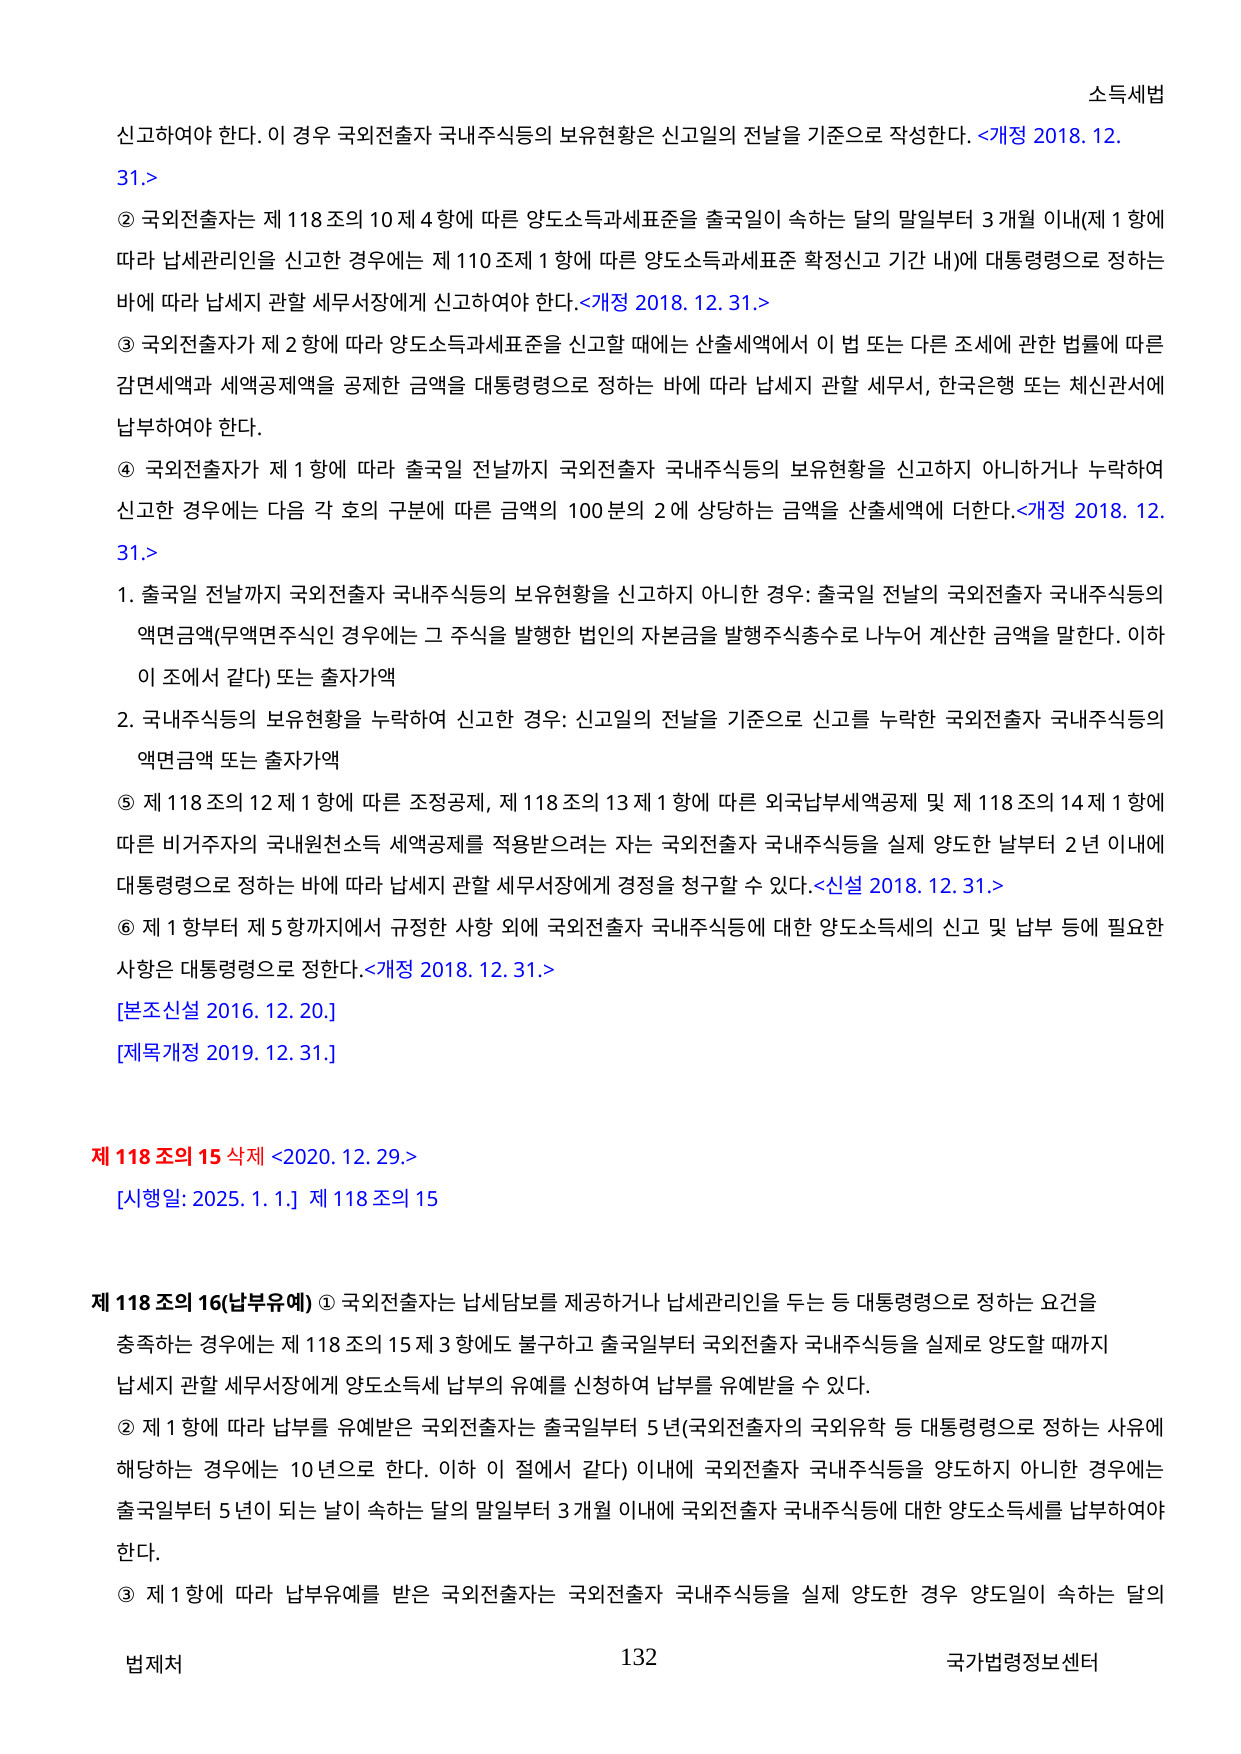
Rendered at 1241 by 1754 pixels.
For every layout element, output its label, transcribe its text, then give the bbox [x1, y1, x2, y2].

text 제118조의16(납부유예) ① 국외전출자는 납세담보를 제공하거나 납세관리인을 두는 등 대통령령으로 정하는 요건을 충족하는 경우에는 제118조의15제3항에도 불구하고 출국일부터 국외전출자 국내주식등을 실제로 양도할 때까지 납세지 관할 세무서장에게 양도소득세 납부의 유예를 신청하여 납부를 유예받을 수 있다. [92, 1275, 1165, 1400]
text ③ 국외전출자가 제2항에 따라 양도소득과세표준을 신고할 때에는 산출세액에서 이 법 또는 다른 조세에 관한 법률에 따른 감면세액과 세액공제액을 공제한 금액을 대통령령으로 정하는 바에 따라 납세지 관할 세무서, 한국은행 또는 체신관서에 납부하여야 한다. [117, 317, 1165, 442]
text [본조신설 2016. 12. 20.] [117, 983, 1165, 1025]
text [92, 108, 1165, 192]
text [제목개정 2019. 12. 31.] [117, 1025, 1165, 1067]
text 2. 국내주식등의 보유현황을 누락하여 신고한 경우: 신고일의 전날을 기준으로 신고를 누락한 국외전출자 국내주식등의 액면금액 또는 출자가액 [117, 692, 1165, 775]
text 제118조의15 삭제 <2020. 12. 29.> [92, 1129, 1165, 1171]
text 1. 출국일 전날까지 국외전출자 국내주식등의 보유현황을 신고하지 아니한 경우: 출국일 전날의 국외전출자 국내주식등의 액면금액(무액면주식인 경우에는 그 주식을 발행한 법인의 자본금을 발행주식총수로 나누어 계산한 금액을 말한다. 이하 이 조에서 같다) 또는 출자가액 [117, 567, 1165, 692]
text ② 국외전출자는 제118조의10제4항에 따른 양도소득과세표준을 출국일이 속하는 달의 말일부터 3개월 이내(제1항에 따라 납세관리인을 신고한 경우에는 제110조제1항에 따른 양도소득과세표준 확정신고 기간 내)에 대통령령으로 정하는 바에 따라 납세지 관할 세무서장에게 신고하여야 한다.<개정 2018. 12. 31.> [117, 192, 1165, 317]
text ② 제1항에 따라 납부를 유예받은 국외전출자는 출국일부터 5년(국외전출자의 국외유학 등 대통령령으로 정하는 사유에 해당하는 경우에는 10년으로 한다. 이하 이 절에서 같다) 이내에 국외전출자 국내주식등을 양도하지 아니한 경우에는 출국일부터 5년이 되는 날이 속하는 달의 말일부터 3개월 이내에 국외전출자 국내주식등에 대한 양도소득세를 납부하여야 한다. [117, 1400, 1165, 1567]
text ⑥ 제1항부터 제5항까지에서 규정한 사항 외에 국외전출자 국내주식등에 대한 양도소득세의 신고 및 납부 등에 필요한 사항은 대통령령으로 정한다.<개정 2018. 12. 31.> [117, 900, 1165, 983]
text [시행일: 2025. 1. 1.] 제118조의15 [117, 1171, 1165, 1212]
text ⑤ 제118조의12제1항에 따른 조정공제, 제118조의13제1항에 따른 외국납부세액공제 및 제118조의14제1항에 따른 비거주자의 국내원천소득 세액공제를 적용받으려는 자는 국외전출자 국내주식등을 실제 양도한 날부터 2년 이내에 대통령령으로 정하는 바에 따라 납세지 관할 세무서장에게 경정을 청구할 수 있다.<신설 2018. 12. 31.> [117, 775, 1165, 900]
text ④ 국외전출자가 제1항에 따라 출국일 전날까지 국외전출자 국내주식등의 보유현황을 신고하지 아니하거나 누락하여 신고한 경우에는 다음 각 호의 구분에 따른 금액의 100분의 2에 상당하는 금액을 산출세액에 더한다.<개정 2018. 12. 31.> [117, 442, 1165, 567]
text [117, 1567, 1165, 1608]
